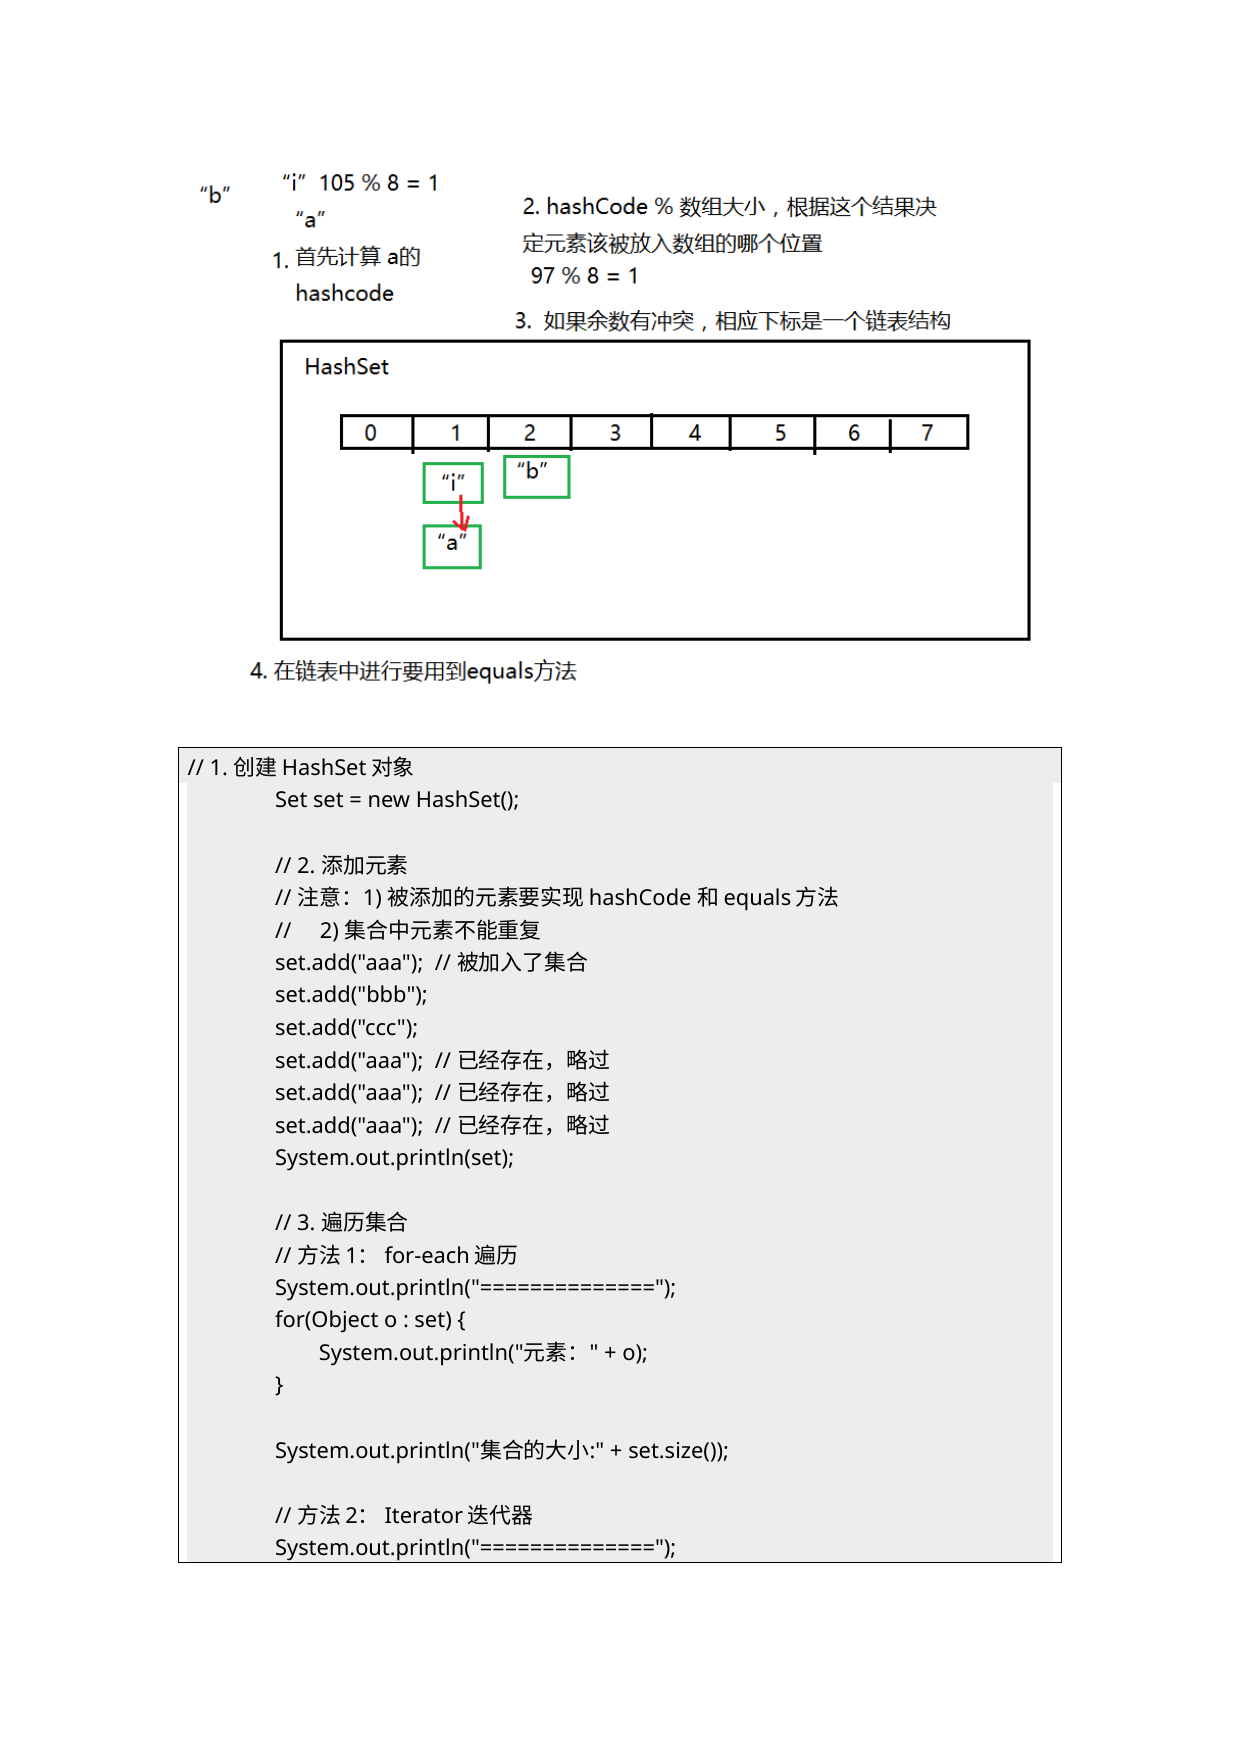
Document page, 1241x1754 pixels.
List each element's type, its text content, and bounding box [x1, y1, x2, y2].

text set.add("bbb"); [187, 978, 1053, 1010]
text for(Object o : set) { [187, 1303, 1053, 1335]
text System.out.println("元素：" + o); [187, 1335, 1053, 1368]
text set.add("aaa"); // 已经存在，略过 [187, 1075, 1053, 1108]
text set.add("aaa"); // 被加入了集合 [187, 945, 1053, 978]
text set.add("aaa"); // 已经存在，略过 [187, 1043, 1053, 1075]
text System.out.println(set); [187, 1140, 1053, 1173]
text // 注意：1) 被添加的元素要实现hashCode 和equals方法 [187, 880, 1053, 913]
text System.out.println("集合的大小:" + set.size()); [187, 1433, 1053, 1465]
text // 3. 遍历集合 [187, 1205, 1053, 1238]
text set.add("aaa"); // 已经存在，略过 [187, 1108, 1053, 1140]
text System.out.println("=============="); [187, 1530, 1053, 1562]
text System.out.println("=============="); [187, 1270, 1053, 1303]
text // 方法2： Iterator迭代器 [187, 1498, 1053, 1530]
text Set set = new HashSet(); [187, 783, 1053, 815]
text // 2) 集合中元素不能重复 [187, 913, 1053, 945]
text } [187, 1368, 1053, 1400]
text set.add("ccc"); [187, 1010, 1053, 1043]
text // 1. 创建HashSet对象 [179, 748, 1061, 783]
text // 2. 添加元素 [187, 848, 1053, 880]
text // 方法1： for-each遍历 [187, 1238, 1053, 1270]
picture [187, 162, 1053, 702]
